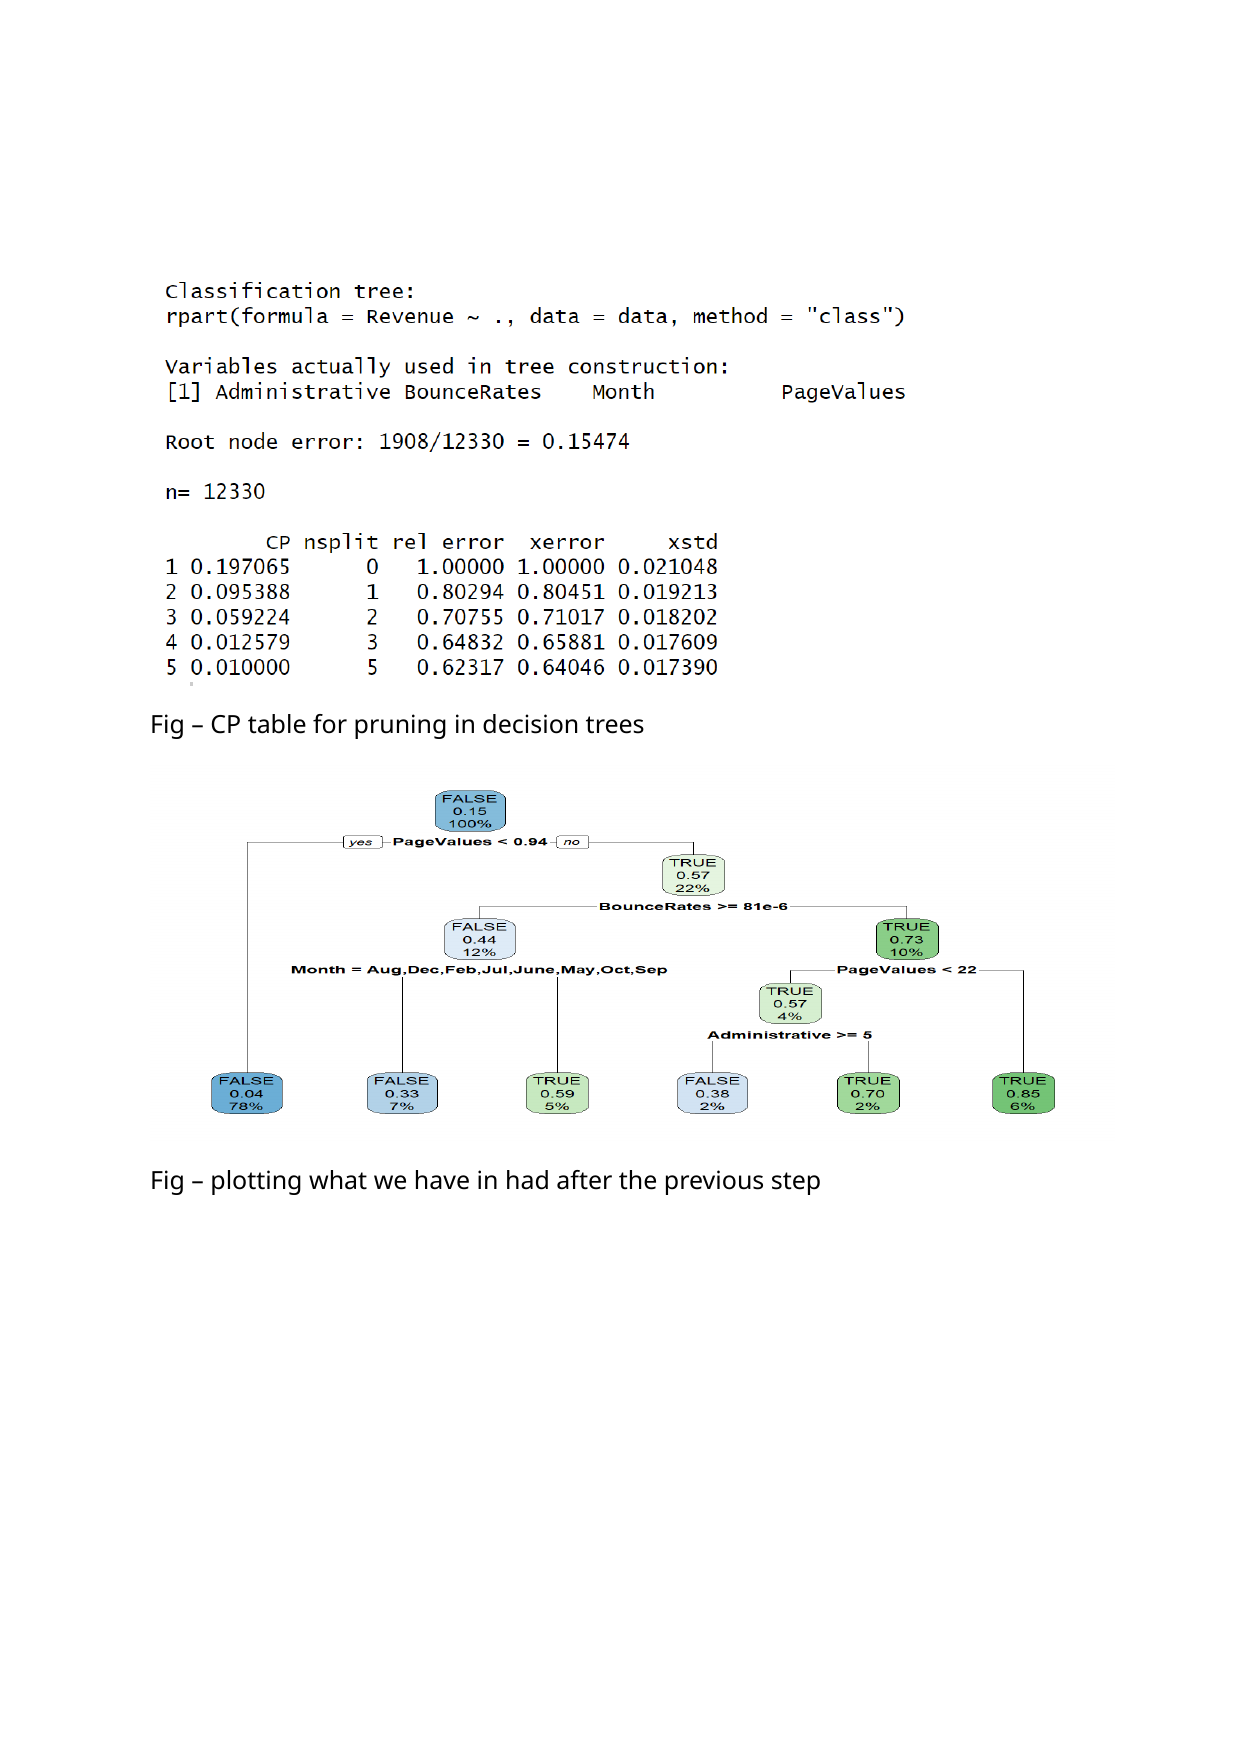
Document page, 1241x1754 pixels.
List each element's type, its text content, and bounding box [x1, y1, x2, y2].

text Fig – plotting what we have in had after the previous step [150, 1163, 1090, 1197]
text Fig – CP table for pruning in decision trees [150, 707, 1090, 741]
picture [150, 762, 1116, 1141]
picture [156, 261, 1036, 686]
